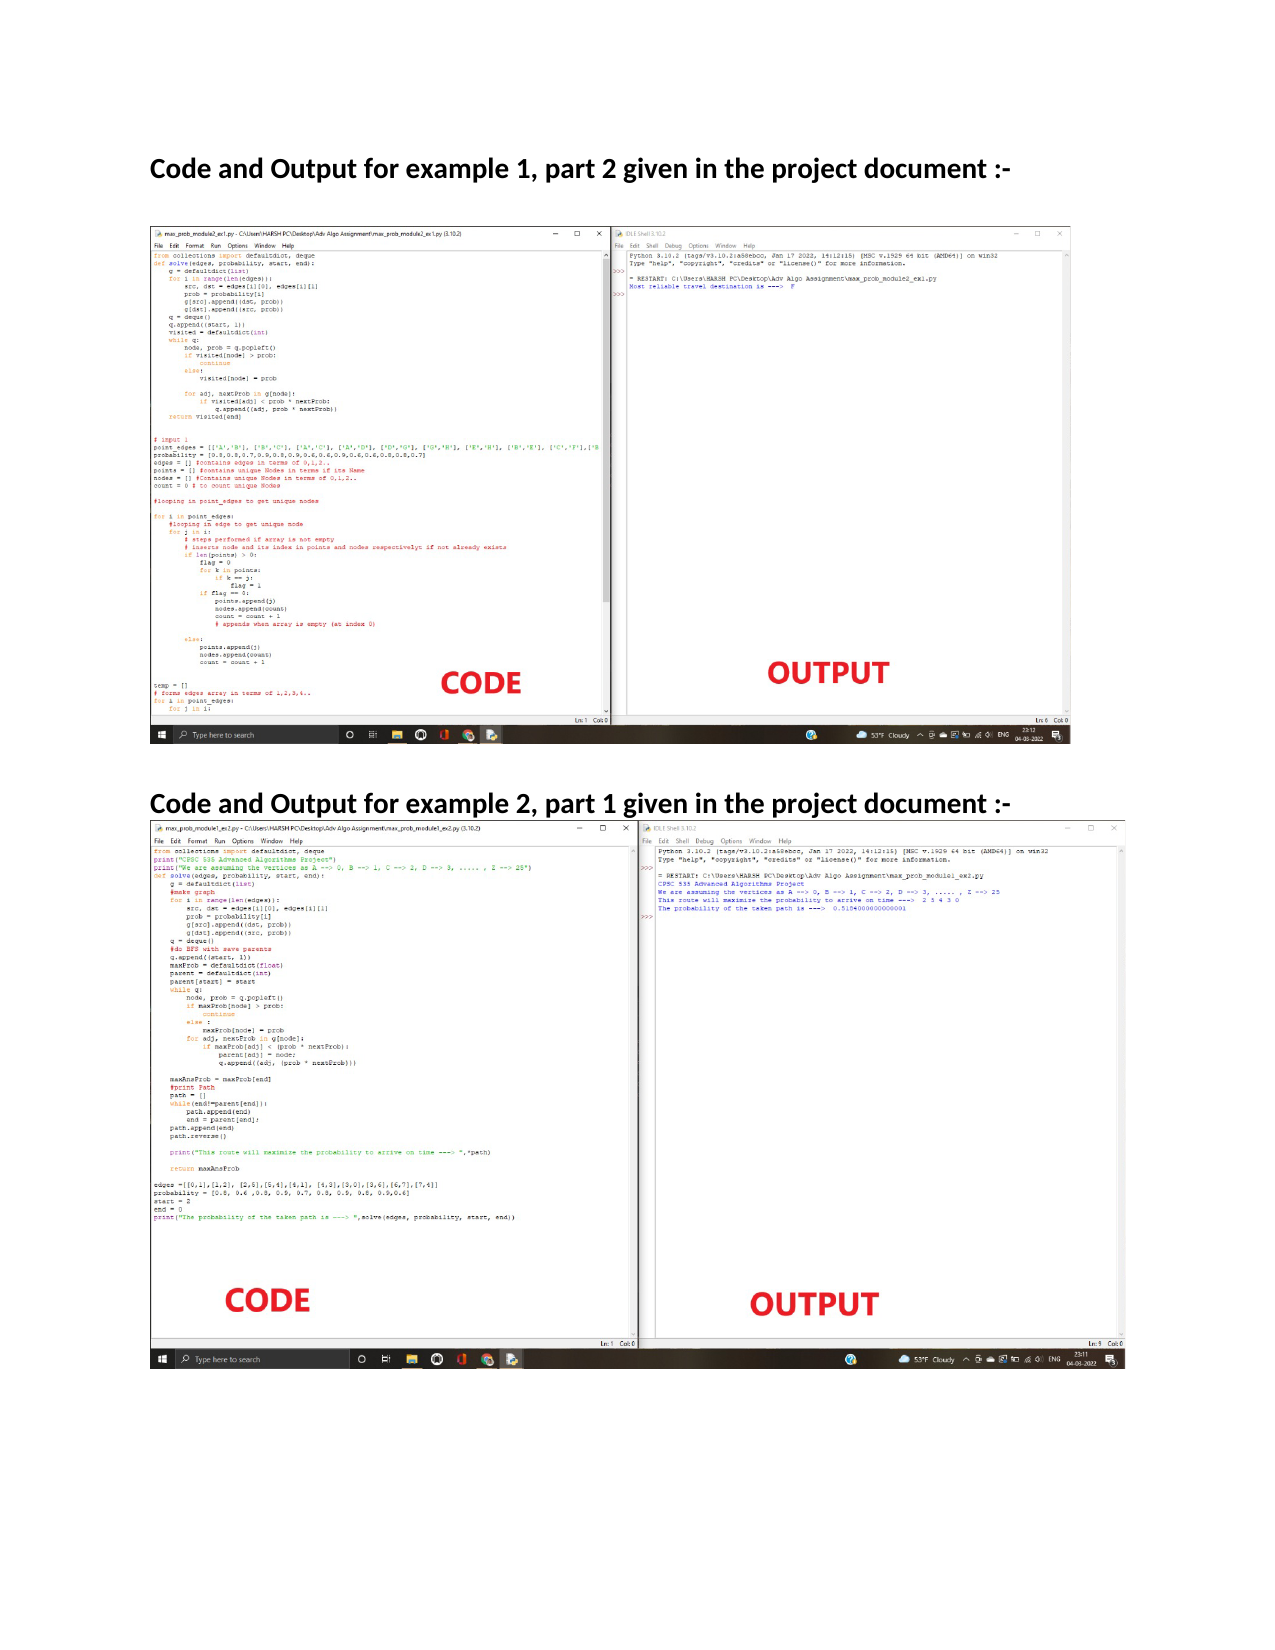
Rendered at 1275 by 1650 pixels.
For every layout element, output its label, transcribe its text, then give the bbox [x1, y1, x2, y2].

picture [150, 820, 1125, 1369]
picture [150, 226, 1071, 744]
text Code and Output for example 1, part 2 given in the project document :- [150, 150, 1125, 186]
text Code and Output for example 2, part 1 given in the project document :- [150, 785, 1125, 820]
